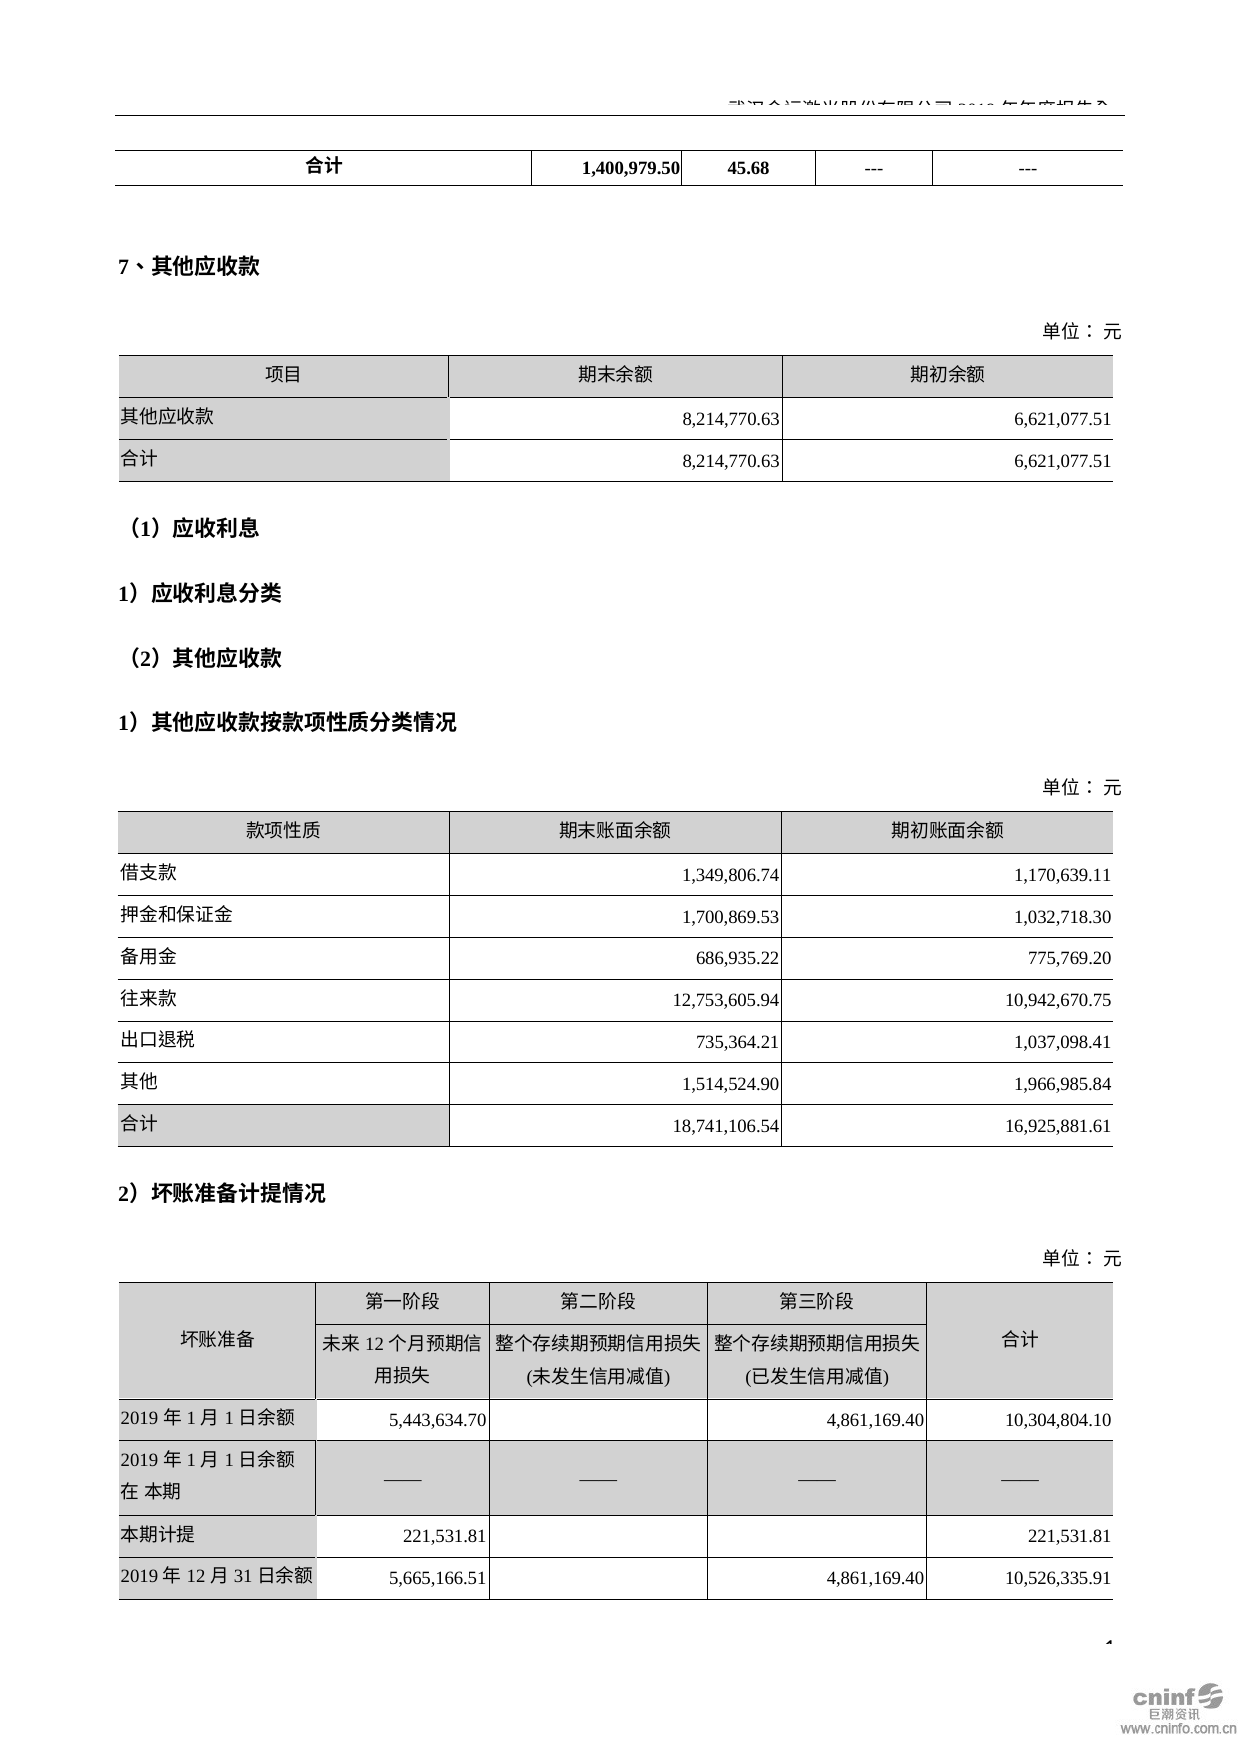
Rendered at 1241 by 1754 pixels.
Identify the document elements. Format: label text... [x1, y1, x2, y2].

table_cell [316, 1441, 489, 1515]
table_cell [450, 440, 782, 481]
subtitle 2）坏账准备计提情况 [118, 1178, 1124, 1208]
text 单位： 元 [102, 1245, 1122, 1271]
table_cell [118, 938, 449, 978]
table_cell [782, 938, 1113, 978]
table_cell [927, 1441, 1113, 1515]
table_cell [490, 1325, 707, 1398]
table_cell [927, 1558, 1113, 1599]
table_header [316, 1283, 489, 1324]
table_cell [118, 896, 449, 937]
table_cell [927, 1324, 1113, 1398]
subtitle 1）应收利息分类 [118, 578, 1124, 607]
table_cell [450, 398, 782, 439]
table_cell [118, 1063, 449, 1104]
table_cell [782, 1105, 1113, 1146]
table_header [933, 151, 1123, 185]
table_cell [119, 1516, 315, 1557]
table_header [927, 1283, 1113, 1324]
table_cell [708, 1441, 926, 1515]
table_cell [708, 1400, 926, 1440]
subtitle （2）其他应收款 [118, 642, 1124, 672]
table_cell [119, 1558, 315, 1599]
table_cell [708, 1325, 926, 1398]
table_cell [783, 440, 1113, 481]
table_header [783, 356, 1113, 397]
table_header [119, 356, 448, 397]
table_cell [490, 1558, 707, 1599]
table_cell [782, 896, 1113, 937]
text 单位： 元 [102, 318, 1122, 343]
text 单位： 元 [102, 774, 1122, 799]
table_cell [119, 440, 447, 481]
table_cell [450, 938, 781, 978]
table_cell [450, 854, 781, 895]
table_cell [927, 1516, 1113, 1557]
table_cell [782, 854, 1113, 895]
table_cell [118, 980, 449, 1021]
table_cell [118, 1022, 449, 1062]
picture [1115, 1680, 1240, 1737]
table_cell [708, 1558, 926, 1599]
subtitle 7、其他应收款 [118, 251, 1124, 281]
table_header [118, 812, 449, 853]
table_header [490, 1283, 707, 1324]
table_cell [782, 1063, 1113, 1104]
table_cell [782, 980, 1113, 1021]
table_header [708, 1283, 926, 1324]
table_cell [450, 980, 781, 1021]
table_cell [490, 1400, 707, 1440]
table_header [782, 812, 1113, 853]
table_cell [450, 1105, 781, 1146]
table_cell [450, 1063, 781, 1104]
subtitle 1）其他应收款按款项性质分类情况 [118, 707, 1124, 737]
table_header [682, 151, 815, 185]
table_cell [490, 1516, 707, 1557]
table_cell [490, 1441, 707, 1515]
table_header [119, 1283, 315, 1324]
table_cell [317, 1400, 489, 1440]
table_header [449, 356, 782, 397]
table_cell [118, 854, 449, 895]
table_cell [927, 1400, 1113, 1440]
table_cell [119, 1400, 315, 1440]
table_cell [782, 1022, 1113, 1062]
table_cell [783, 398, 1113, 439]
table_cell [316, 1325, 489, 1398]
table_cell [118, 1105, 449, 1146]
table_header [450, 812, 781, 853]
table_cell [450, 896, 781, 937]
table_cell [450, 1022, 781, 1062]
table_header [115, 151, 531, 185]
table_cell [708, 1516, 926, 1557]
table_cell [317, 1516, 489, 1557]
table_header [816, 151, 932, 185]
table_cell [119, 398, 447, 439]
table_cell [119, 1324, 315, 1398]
subtitle （1）应收利息 [118, 513, 1124, 543]
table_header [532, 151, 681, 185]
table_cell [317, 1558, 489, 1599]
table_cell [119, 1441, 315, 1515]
